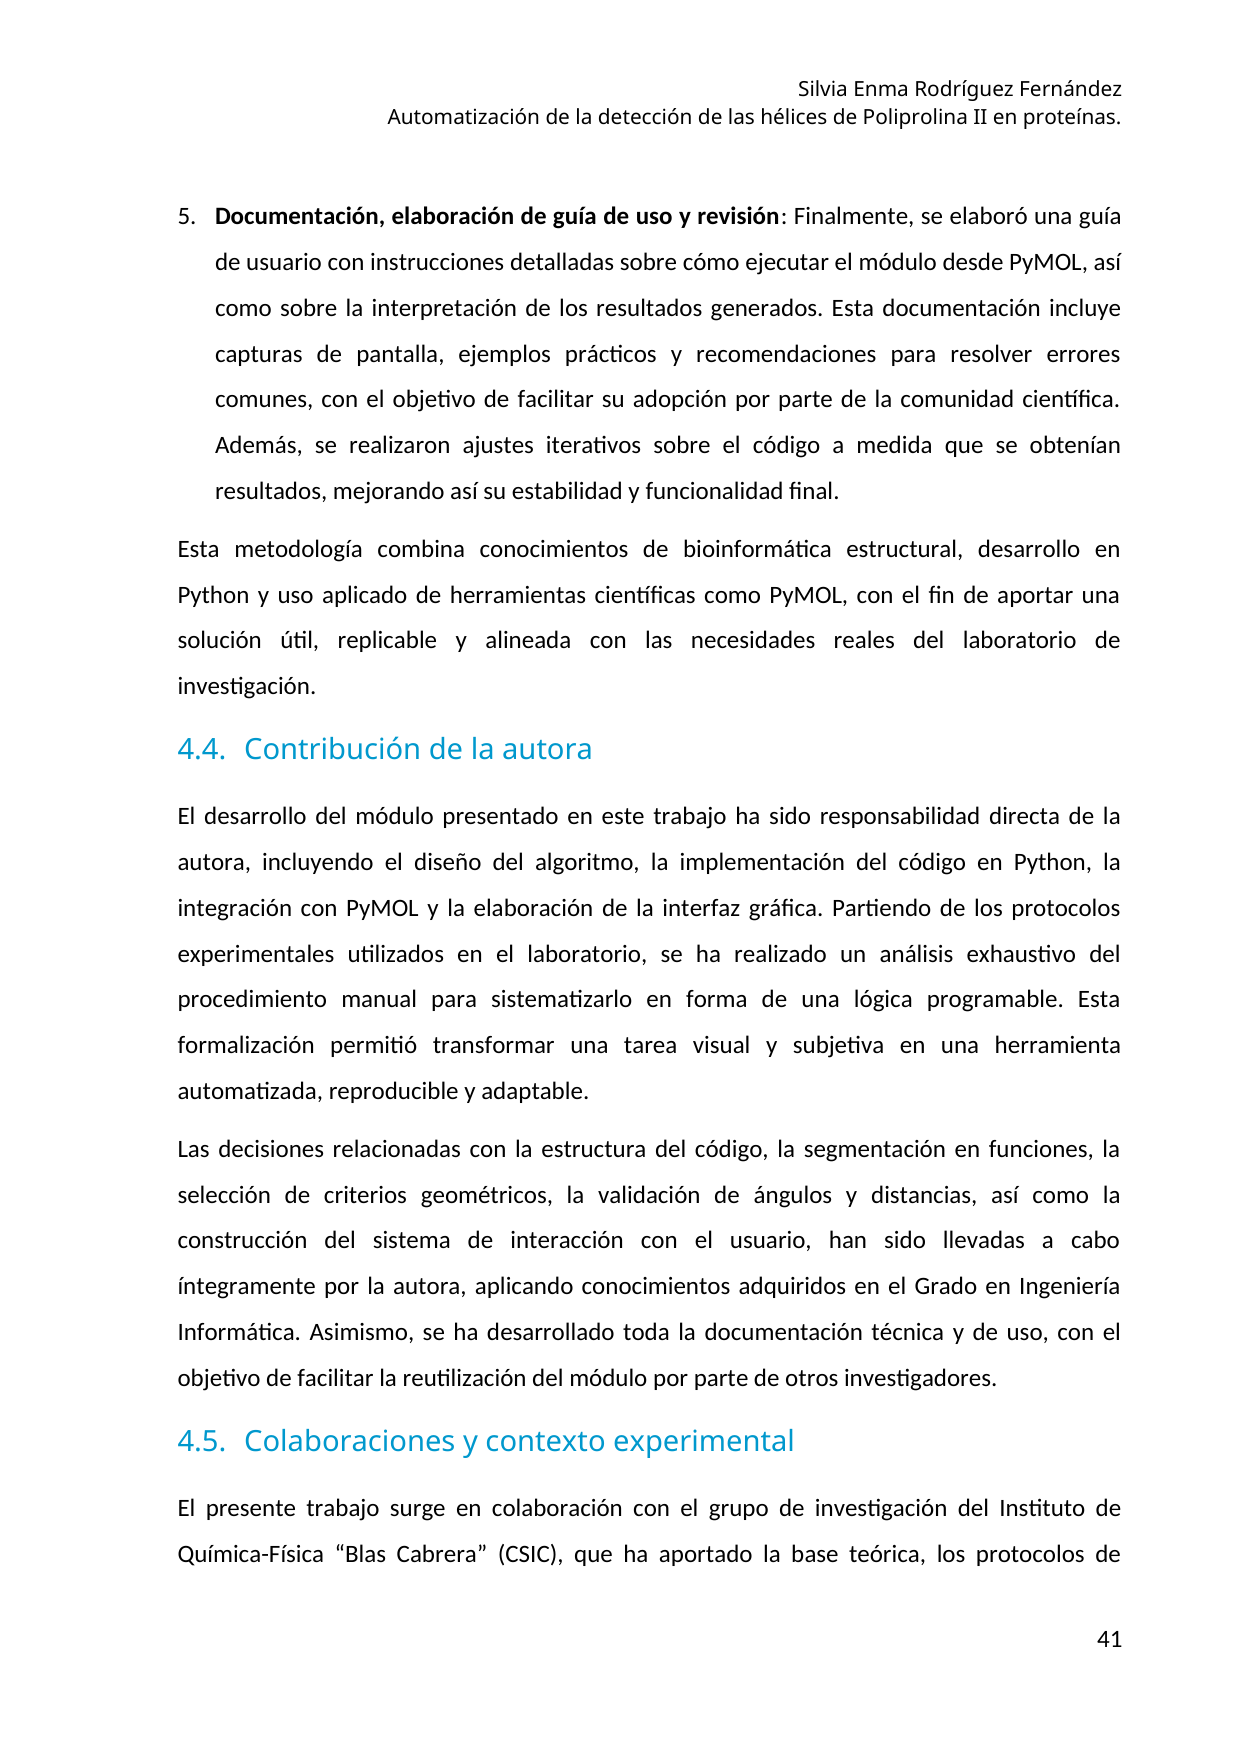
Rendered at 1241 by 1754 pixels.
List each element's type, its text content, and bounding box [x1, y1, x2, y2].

text El desarrollo del módulo presentado en este trabajo ha sido responsabilidad directa de la autora, incluyendo el diseño del algoritmo, la implementación del código en Python, la integración con PyMOL y la elaboración de la interfaz gráfica. Partiendo de los protocolos experimentales utilizados en el laboratorio, se ha realizado un análisis exhaustivo del procedimiento manual para sistematizarlo en forma de una lógica programable. Esta formalización permitió transformar una tarea visual y subjetiva en una herramienta automatizada, reproducible y adaptable. [177, 801, 1122, 1105]
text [177, 1492, 1122, 1568]
list Documentación, elaboración de guía de uso y revisión: Finalmente, se elaboró una guía de usuario con instrucciones detalladas sobre cómo ejecutar el módulo desde PyMOL, así como sobre la interpretación de los resultados generados. Esta documentación incluye capturas de pantalla, ejemplos prácticos y recomendaciones para resolver errores comunes, con el objetivo de facilitar su adopción por parte de la comunidad científica. Además, se realizaron ajustes iterativos sobre el código a medida que se obtenían resultados, mejorando así su estabilidad y funcionalidad final. [177, 201, 1122, 505]
subtitle Colaboraciones y contexto experimental [177, 1420, 1122, 1460]
text Las decisiones relacionadas con la estructura del código, la segmentación en funciones, la selección de criterios geométricos, la validación de ángulos y distancias, así como la construcción del sistema de interacción con el usuario, han sido llevadas a cabo íntegramente por la autora, aplicando conocimientos adquiridos en el Grado en Ingeniería Informática. Asimismo, se ha desarrollado toda la documentación técnica y de uso, con el objetivo de facilitar la reutilización del módulo por parte de otros investigadores. [177, 1133, 1122, 1392]
subtitle Contribución de la autora [177, 728, 1122, 768]
text Esta metodología combina conocimientos de bioinformática estructural, desarrollo en Python y uso aplicado de herramientas científicas como PyMOL, con el fin de aportar una solución útil, replicable y alineada con las necesidades reales del laboratorio de investigación. [177, 533, 1122, 701]
